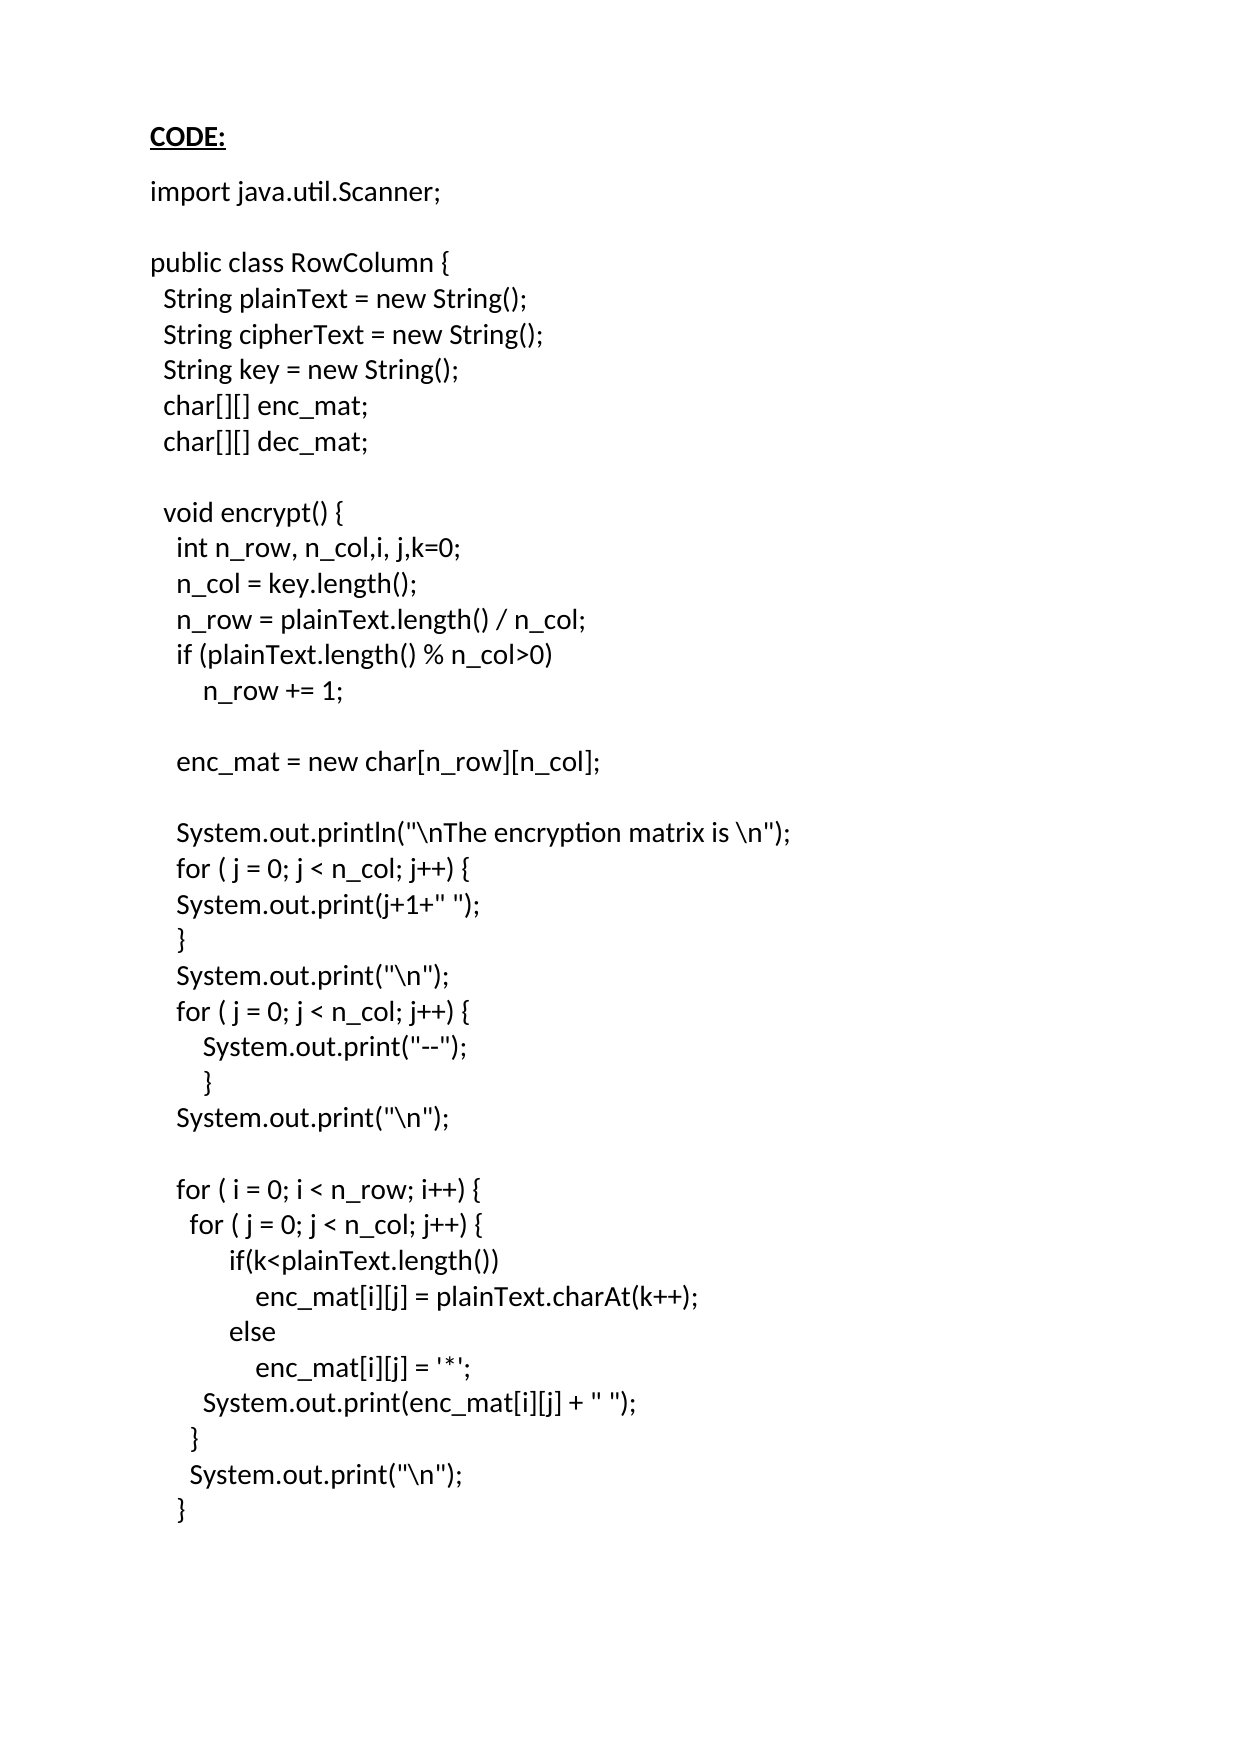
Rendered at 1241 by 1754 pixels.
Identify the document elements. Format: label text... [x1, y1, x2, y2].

text n_row = plainText.length() / n_col; [150, 601, 1090, 636]
text System.out.print(j+1+" "); [150, 886, 1090, 921]
text System.out.print("\n"); [150, 957, 1090, 993]
text enc_mat = new char[n_row][n_col]; [150, 743, 1090, 779]
text } [150, 921, 1090, 957]
text else [150, 1313, 1090, 1349]
text System.out.println("\nThe encryption matrix is \n"); [150, 814, 1090, 850]
text String cipherText = new String(); [150, 316, 1090, 351]
text import java.util.Scanner; [150, 173, 1090, 209]
text char[][] dec_mat; [150, 423, 1090, 458]
text n_col = key.length(); [150, 565, 1090, 601]
text for ( j = 0; j < n_col; j++) { [150, 850, 1090, 886]
text n_row += 1; [150, 672, 1090, 708]
text } [150, 1491, 1090, 1527]
text int n_row, n_col,i, j,k=0; [150, 529, 1090, 565]
text for ( j = 0; j < n_col; j++) { [150, 1206, 1090, 1242]
text System.out.print("\n"); [150, 1456, 1090, 1491]
text System.out.print("\n"); [150, 1099, 1090, 1135]
text enc_mat[i][j] = '*'; [150, 1349, 1090, 1384]
text System.out.print("--"); [150, 1028, 1090, 1064]
text String key = new String(); [150, 351, 1090, 387]
text if(k<plainText.length()) [150, 1242, 1090, 1278]
text } [150, 1420, 1090, 1456]
text } [150, 1064, 1090, 1099]
text char[][] enc_mat; [150, 387, 1090, 423]
text void encrypt() { [150, 494, 1090, 529]
text System.out.print(enc_mat[i][j] + " "); [150, 1384, 1090, 1420]
text CODE: [150, 118, 1090, 154]
text public class RowColumn { [150, 244, 1090, 280]
text String plainText = new String(); [150, 280, 1090, 316]
text if (plainText.length() % n_col>0) [150, 636, 1090, 672]
text enc_mat[i][j] = plainText.charAt(k++); [150, 1278, 1090, 1313]
text for ( j = 0; j < n_col; j++) { [150, 993, 1090, 1028]
text for ( i = 0; i < n_row; i++) { [150, 1171, 1090, 1206]
